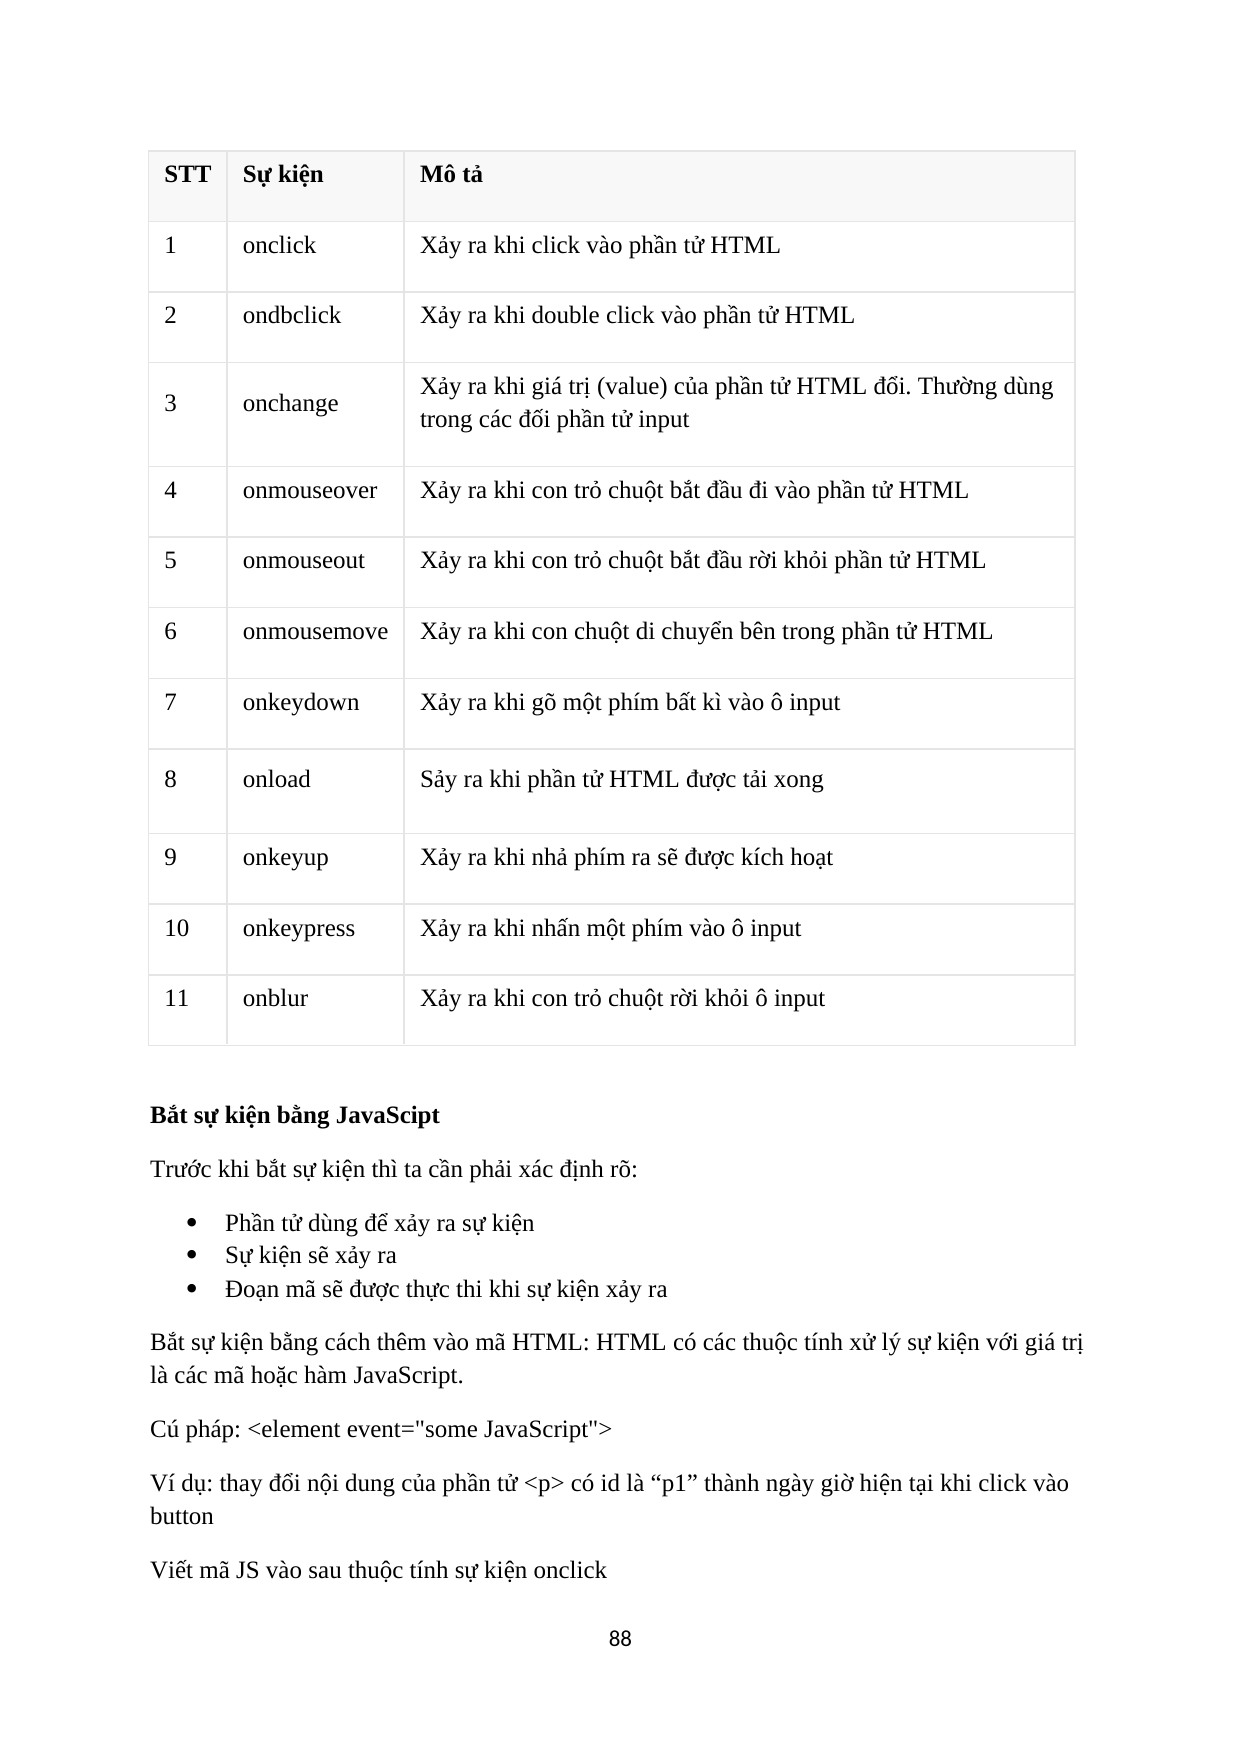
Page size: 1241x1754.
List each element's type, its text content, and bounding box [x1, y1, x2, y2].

list Sự kiện sẽ xảy ra [187, 1241, 1090, 1269]
table_cell 8 [149, 750, 226, 833]
table_cell Xảy ra khi con trỏ chuột bắt đầu rời khỏi phần tử HTML [405, 538, 1074, 607]
text Cú pháp: <element event="some JavaScript"> [150, 1414, 1090, 1443]
table_cell Sảy ra khi phần tử HTML được tải xong [405, 750, 1074, 833]
table_cell onload [228, 750, 403, 833]
table_cell 1 [149, 222, 226, 291]
table_cell onblur [228, 976, 403, 1044]
table_cell 3 [149, 363, 226, 466]
table_cell onkeydown [228, 679, 403, 748]
table_cell 9 [149, 834, 226, 903]
table_cell onchange [228, 363, 403, 466]
table_cell 11 [149, 976, 226, 1044]
table_cell onkeyup [228, 834, 403, 903]
table_cell Xảy ra khi gõ một phím bất kì vào ô input [405, 679, 1074, 748]
table_cell Xảy ra khi click vào phần tử HTML [405, 222, 1074, 291]
table_cell Xảy ra khi giá trị (value) của phần tử HTML đổi. Thường dùng trong các đối phần tử input [405, 363, 1074, 466]
table_cell onclick [228, 222, 403, 291]
table_cell onmousemove [228, 608, 403, 677]
table_cell Xảy ra khi nhả phím ra sẽ được kích hoạt [405, 834, 1074, 903]
table_header STT [149, 152, 226, 221]
table_cell onmouseout [228, 538, 403, 607]
table_cell Xảy ra khi con trỏ chuột bắt đầu đi vào phần tử HTML [405, 467, 1074, 536]
table_cell 6 [149, 608, 226, 677]
text Ví dụ: thay đổi nội dung của phần tử <p> có id là “p1” thành ngày giờ hiện tại khi click vào button [150, 1468, 1090, 1530]
table_cell Xảy ra khi con trỏ chuột rời khỏi ô input [405, 976, 1074, 1044]
text Trước khi bắt sự kiện thì ta cần phải xác định rõ: [150, 1154, 1090, 1182]
table_cell ondbclick [228, 293, 403, 362]
table_cell Xảy ra khi nhấn một phím vào ô input [405, 905, 1074, 974]
table_cell Xảy ra khi double click vào phần tử HTML [405, 293, 1074, 362]
text Bắt sự kiện bằng JavaScipt [150, 1100, 1090, 1129]
table_cell 2 [149, 293, 226, 362]
list Phần tử dùng để xảy ra sự kiện [187, 1208, 1090, 1236]
text Viết mã JS vào sau thuộc tính sự kiện onclick [150, 1555, 1090, 1584]
table_cell 10 [149, 905, 226, 974]
table_cell 4 [149, 467, 226, 536]
table_header Mô tả [405, 152, 1074, 221]
table_cell 7 [149, 679, 226, 748]
table_cell 5 [149, 538, 226, 607]
table_cell Xảy ra khi con chuột di chuyển bên trong phần tử HTML [405, 608, 1074, 677]
table_cell onkeypress [228, 905, 403, 974]
table_header Sự kiện [228, 152, 403, 221]
text Bắt sự kiện bằng cách thêm vào mã HTML: HTML có các thuộc tính xử lý sự kiện với giá trị là các mã hoặc hàm JavaScript. [150, 1327, 1090, 1389]
table_cell onmouseover [228, 467, 403, 536]
list Đoạn mã sẽ được thực thi khi sự kiện xảy ra [187, 1274, 1090, 1302]
